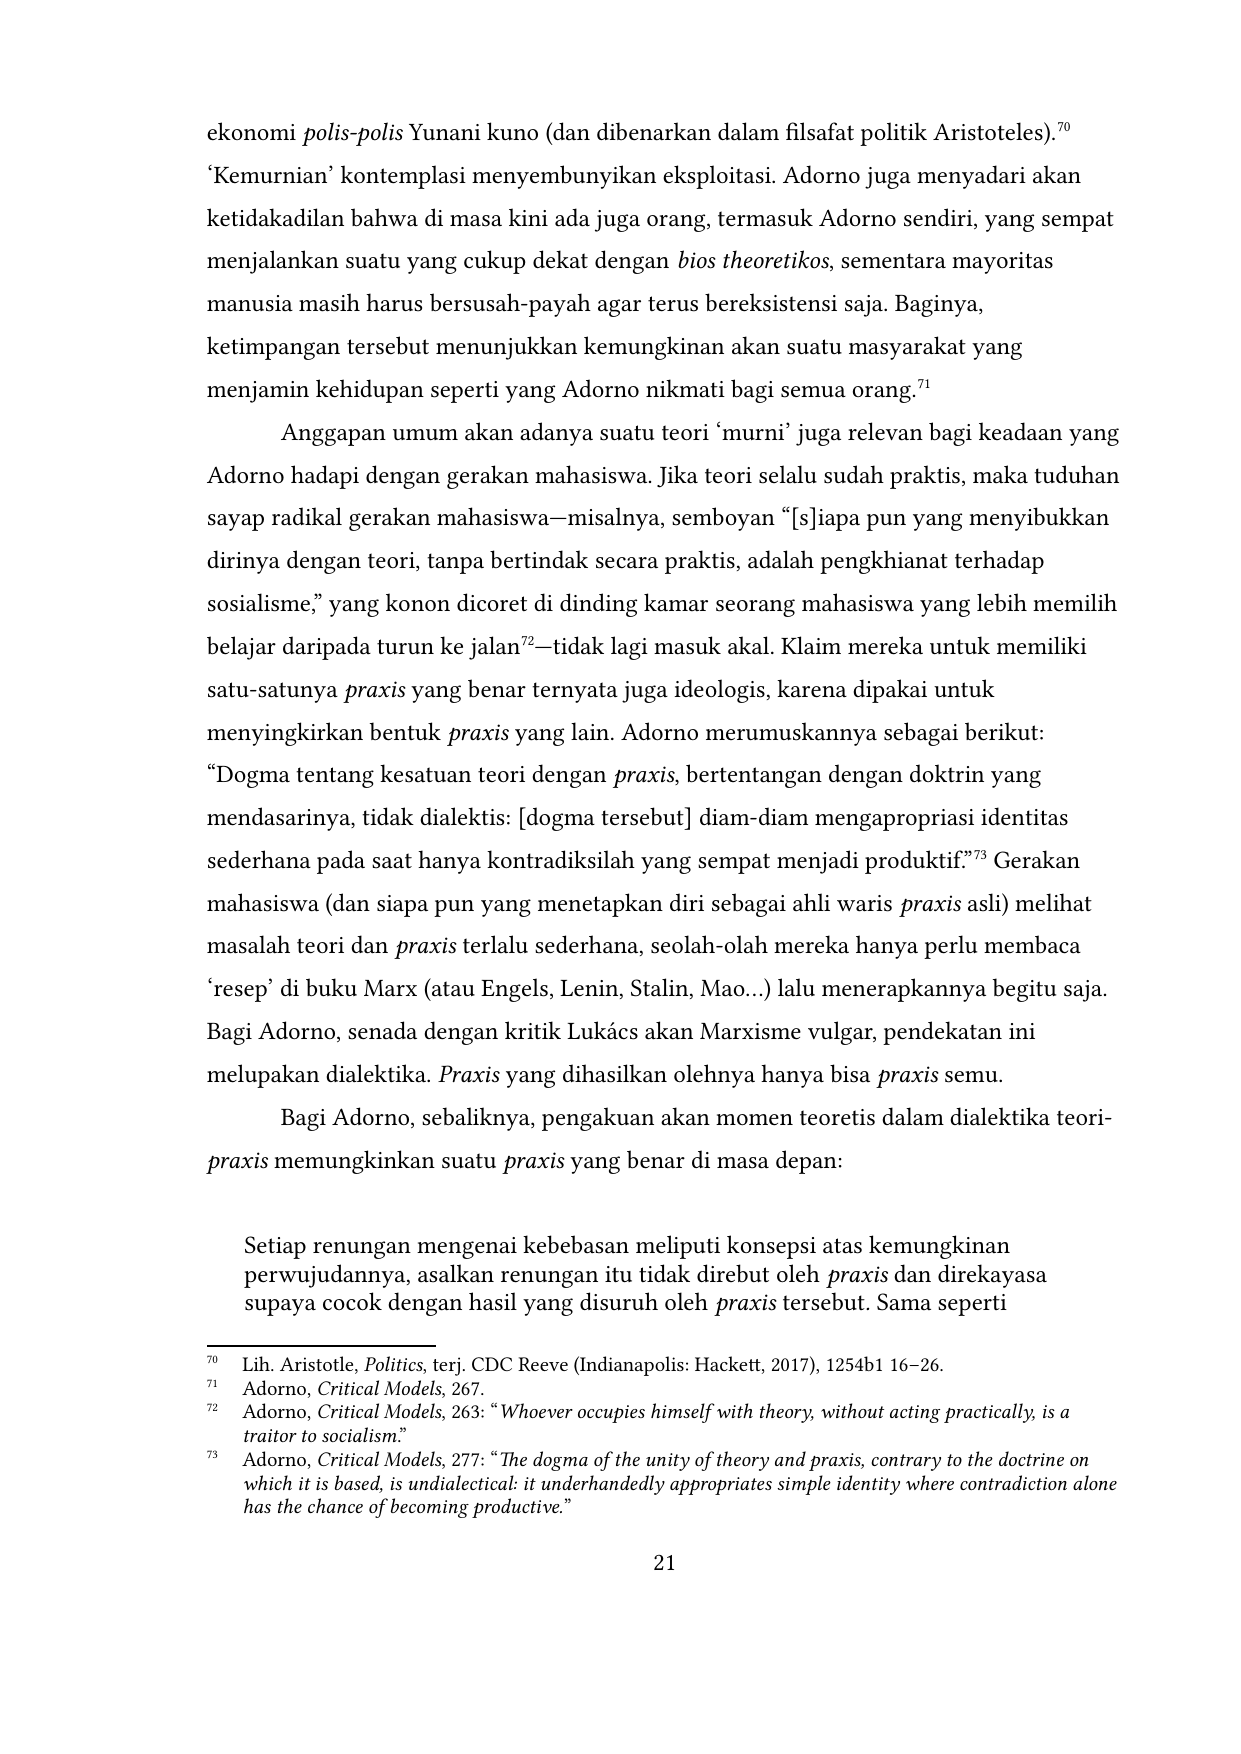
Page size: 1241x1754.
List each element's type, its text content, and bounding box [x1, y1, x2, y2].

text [244, 1231, 1122, 1317]
text Anggapan umum akan adanya suatu teori ‘murni’ juga relevan bagi keadaan yang Adorno hadapi dengan gerakan mahasiswa. Jika teori selalu sudah praktis, maka tuduhan sayap radikal gerakan mahasiswa—misalnya, semboyan “[s]iapa pun yang menyibukkan dirinya dengan teori, tanpa bertindak secara praktis, adalah pengkhianat terhadap sosialisme,” yang konon dicoret di dinding kamar seorang mahasiswa yang lebih memilih belajar daripada turun ke jalan—tidak lagi masuk akal. Klaim mereka untuk memiliki satu-satunya praxis yang benar ternyata juga ideologis, karena dipakai untuk menyingkirkan bentuk praxis yang lain. Adorno merumuskannya sebagai berikut: “Dogma tentang kesatuan teori dengan praxis, bertentangan dengan doktrin yang mendasarinya, tidak dialektis: [dogma tersebut] diam-diam mengapropriasi identitas sederhana pada saat hanya kontradiksilah yang sempat menjadi produktif.” Gerakan mahasiswa (dan siapa pun yang menetapkan diri sebagai ahli waris praxis asli) melihat masalah teori dan praxis terlalu sederhana, seolah-olah mereka hanya perlu membaca ‘resep’ di buku Marx (atau Engels, Lenin, Stalin, Mao...) lalu menerapkannya begitu saja. Bagi Adorno, senada dengan kritik Lukács akan Marxisme vulgar, pendekatan ini melupakan dialektika. Praxis yang dihasilkan olehnya hanya bisa praxis semu. [207, 418, 1122, 1088]
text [207, 118, 1122, 403]
text Bagi Adorno, sebaliknya, pengakuan akan momen teoretis dalam dialektika teori-praxis memungkinkan suatu praxis yang benar di masa depan: [207, 1103, 1122, 1174]
